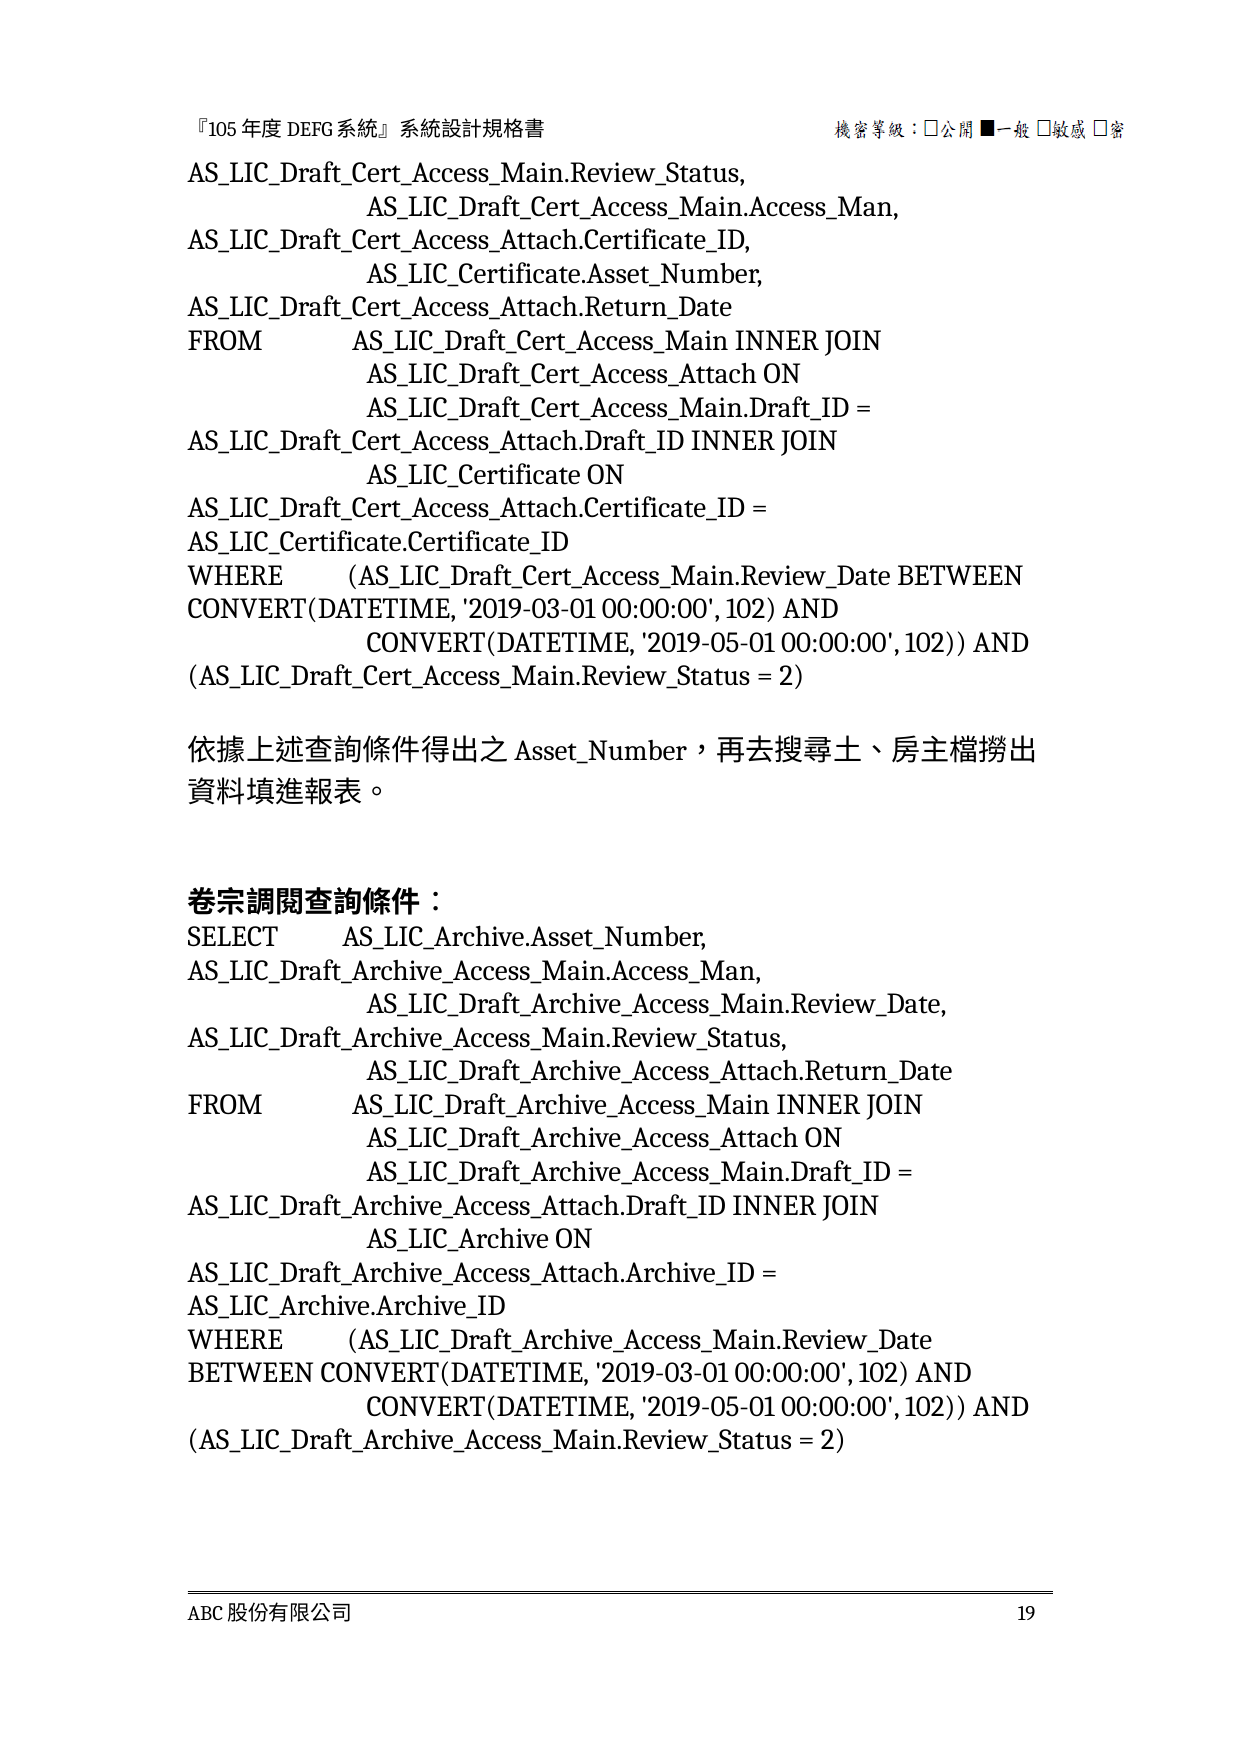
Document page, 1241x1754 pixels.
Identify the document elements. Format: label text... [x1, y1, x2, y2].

text CONVERT(DATETIME, '2019-05-01 00:00:00', 102)) AND (AS_LIC_Draft_Archive_Access_Main.Review_Status = 2) [187, 1390, 1053, 1457]
text AS_LIC_Draft_Archive_Access_Main.Draft_ID = AS_LIC_Draft_Archive_Access_Attach.Draft_ID INNER JOIN [187, 1155, 1053, 1222]
text FROM AS_LIC_Draft_Cert_Access_Main INNER JOIN [187, 324, 1053, 357]
text WHERE (AS_LIC_Draft_Cert_Access_Main.Review_Date BETWEEN CONVERT(DATETIME, '2019-03-01 00:00:00', 102) AND [187, 559, 1053, 626]
text 依據上述查詢條件得出之Asset_Number，再去搜尋土、房主檔撈出資料填進報表。 [187, 726, 1053, 811]
text AS_LIC_Draft_Archive_Access_Main.Review_Date, AS_LIC_Draft_Archive_Access_Main.Review_Status, [187, 987, 1053, 1054]
text AS_LIC_Archive ON AS_LIC_Draft_Archive_Access_Attach.Archive_ID = AS_LIC_Archive.Archive_ID [187, 1222, 1053, 1323]
picture [829, 104, 1130, 150]
text AS_LIC_Draft_Cert_Access_Attach ON [187, 357, 1053, 391]
text 卷宗調閱查詢條件： [187, 878, 1053, 920]
text AS_LIC_Certificate.Asset_Number, AS_LIC_Draft_Cert_Access_Attach.Return_Date [187, 257, 1053, 324]
text FROM AS_LIC_Draft_Archive_Access_Main INNER JOIN [187, 1088, 1053, 1122]
text AS_LIC_Draft_Cert_Access_Main.Draft_ID = AS_LIC_Draft_Cert_Access_Attach.Draft_ID INNER JOIN [187, 391, 1053, 458]
text SELECT AS_LIC_Archive.Asset_Number, AS_LIC_Draft_Archive_Access_Main.Access_Man, [187, 920, 1053, 987]
text AS_LIC_Draft_Cert_Access_Main.Access_Man, AS_LIC_Draft_Cert_Access_Attach.Certificate_ID, [187, 190, 1053, 257]
text AS_LIC_Draft_Archive_Access_Attach.Return_Date [187, 1054, 1053, 1088]
text CONVERT(DATETIME, '2019-05-01 00:00:00', 102)) AND (AS_LIC_Draft_Cert_Access_Main.Review_Status = 2) [187, 626, 1053, 693]
text WHERE (AS_LIC_Draft_Archive_Access_Main.Review_Date BETWEEN CONVERT(DATETIME, '2019-03-01 00:00:00', 102) AND [187, 1323, 1053, 1390]
text AS_LIC_Draft_Archive_Access_Attach ON [187, 1122, 1053, 1155]
text AS_LIC_Certificate ON AS_LIC_Draft_Cert_Access_Attach.Certificate_ID = AS_LIC_Certificate.Certificate_ID [187, 458, 1053, 559]
text SELECT AS_LIC_Draft_Cert_Access_Main.Review_Date, AS_LIC_Draft_Cert_Access_Main.Review_Status, [187, 156, 1053, 190]
